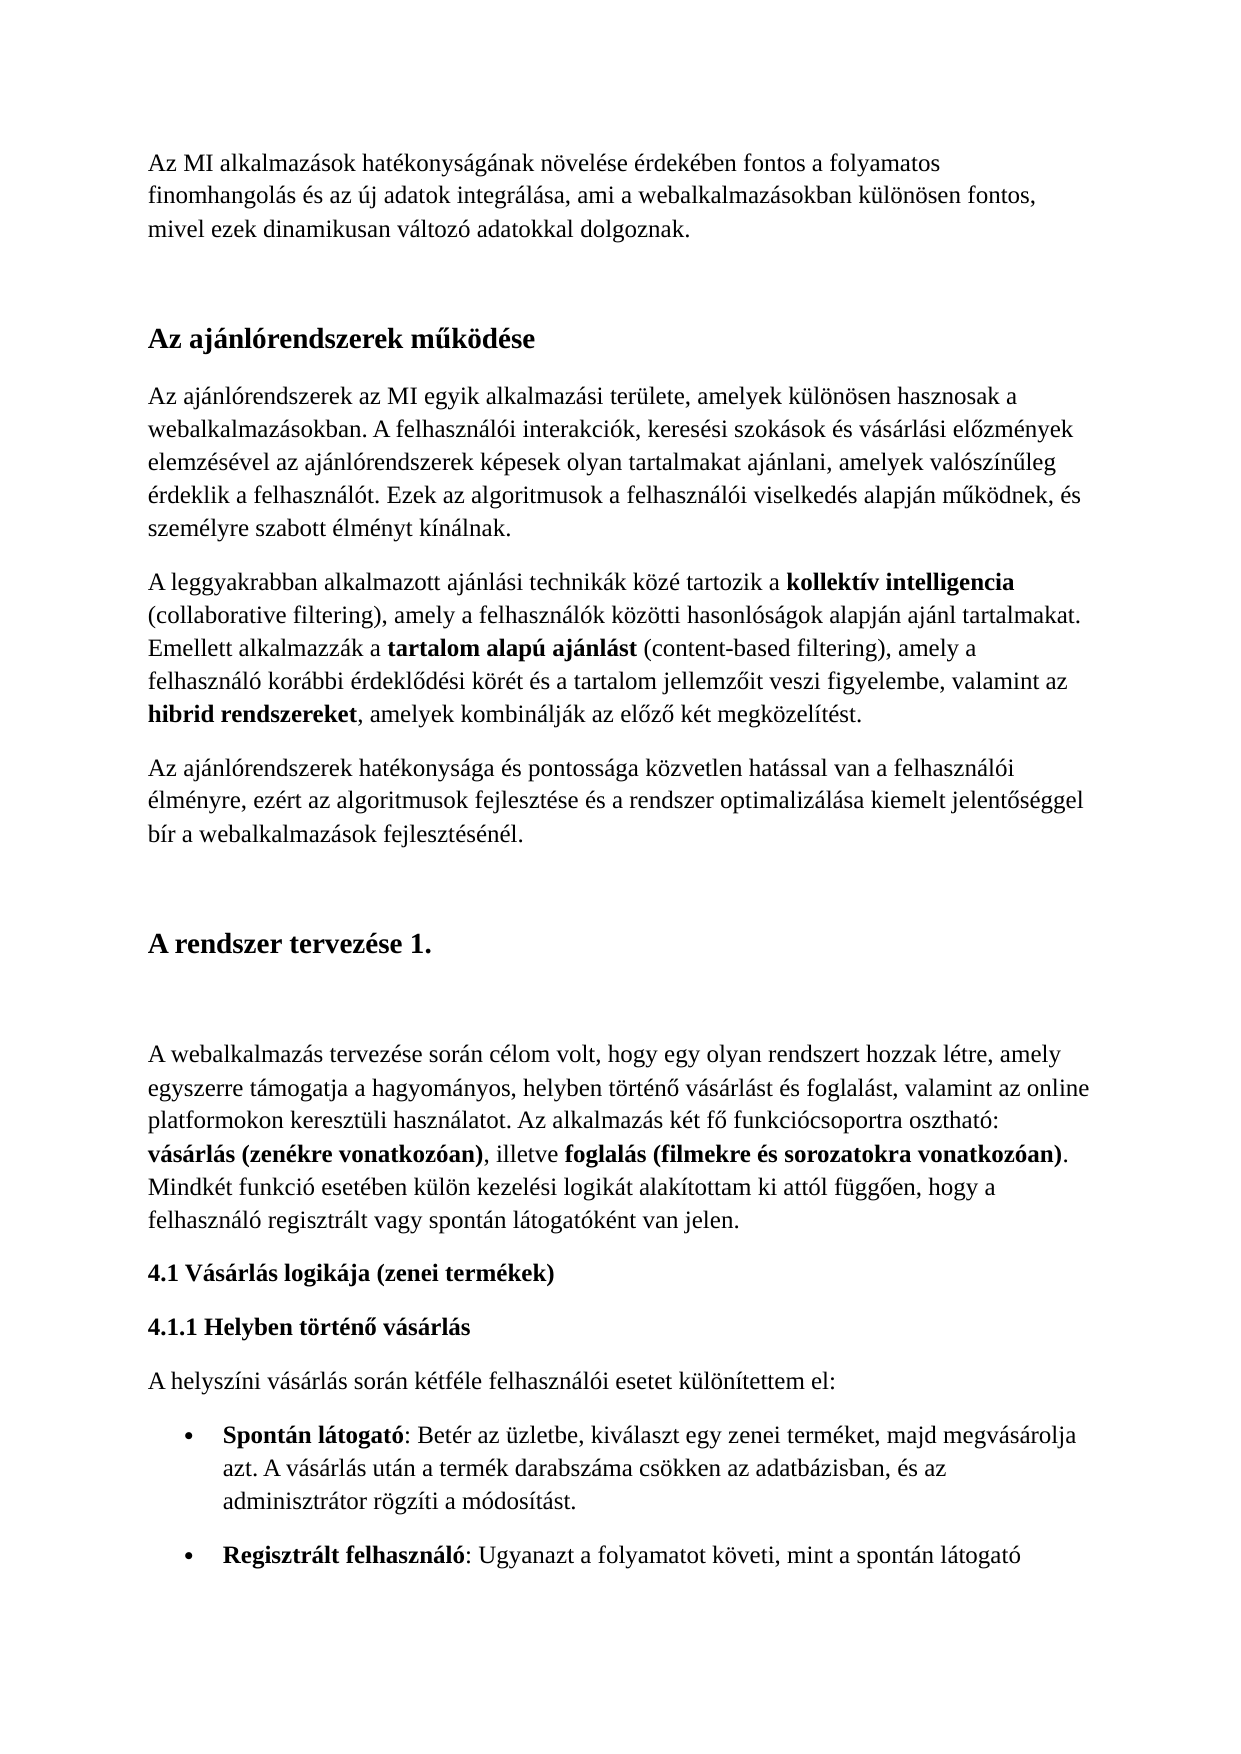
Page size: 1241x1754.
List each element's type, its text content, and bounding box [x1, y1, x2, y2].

text 4.1 Vásárlás logikája (zenei termékek) [148, 1258, 1093, 1287]
text A rendszer tervezése 1. [148, 926, 1093, 960]
list Regisztrált felhasználó: Ugyanazt a folyamatot követi, mint a spontán látogató [185, 1540, 1093, 1569]
text Az ajánlórendszerek hatékonysága és pontossága közvetlen hatással van a felhasználói élményre, ezért az algoritmusok fejlesztése és a rendszer optimalizálása kiemelt jelentőséggel bír a webalkalmazások fejlesztésénél. [148, 753, 1093, 847]
text Az ajánlórendszerek az MI egyik alkalmazási területe, amelyek különösen hasznosak a webalkalmazásokban. A felhasználói interakciók, keresési szokások és vásárlási előzmények elemzésével az ajánlórendszerek képesek olyan tartalmakat ajánlani, amelyek valószínűleg érdeklik a felhasználót. Ezek az algoritmusok a felhasználói viselkedés alapján működnek, és személyre szabott élményt kínálnak. [148, 381, 1093, 542]
text A helyszíni vásárlás során kétféle felhasználói esetet különítettem el: [148, 1366, 1093, 1395]
text 4.1.1 Helyben történő vásárlás [148, 1312, 1093, 1341]
list Spontán látogató: Betér az üzletbe, kiválaszt egy zenei terméket, majd megvásárolja azt. A vásárlás után a termék darabszáma csökken az adatbázisban, és az adminisztrátor rögzíti a módosítást. [185, 1420, 1093, 1515]
text A leggyakrabban alkalmazott ajánlási technikák közé tartozik a kollektív intelligencia (collaborative filtering), amely a felhasználók közötti hasonlóságok alapján ajánl tartalmakat. Emellett alkalmazzák a tartalom alapú ajánlást (content-based filtering), amely a felhasználó korábbi érdeklődési körét és a tartalom jellemzőit veszi figyelembe, valamint az hibrid rendszereket, amelyek kombinálják az előző két megközelítést. [148, 567, 1093, 727]
text Az ajánlórendszerek működése [148, 321, 1093, 355]
